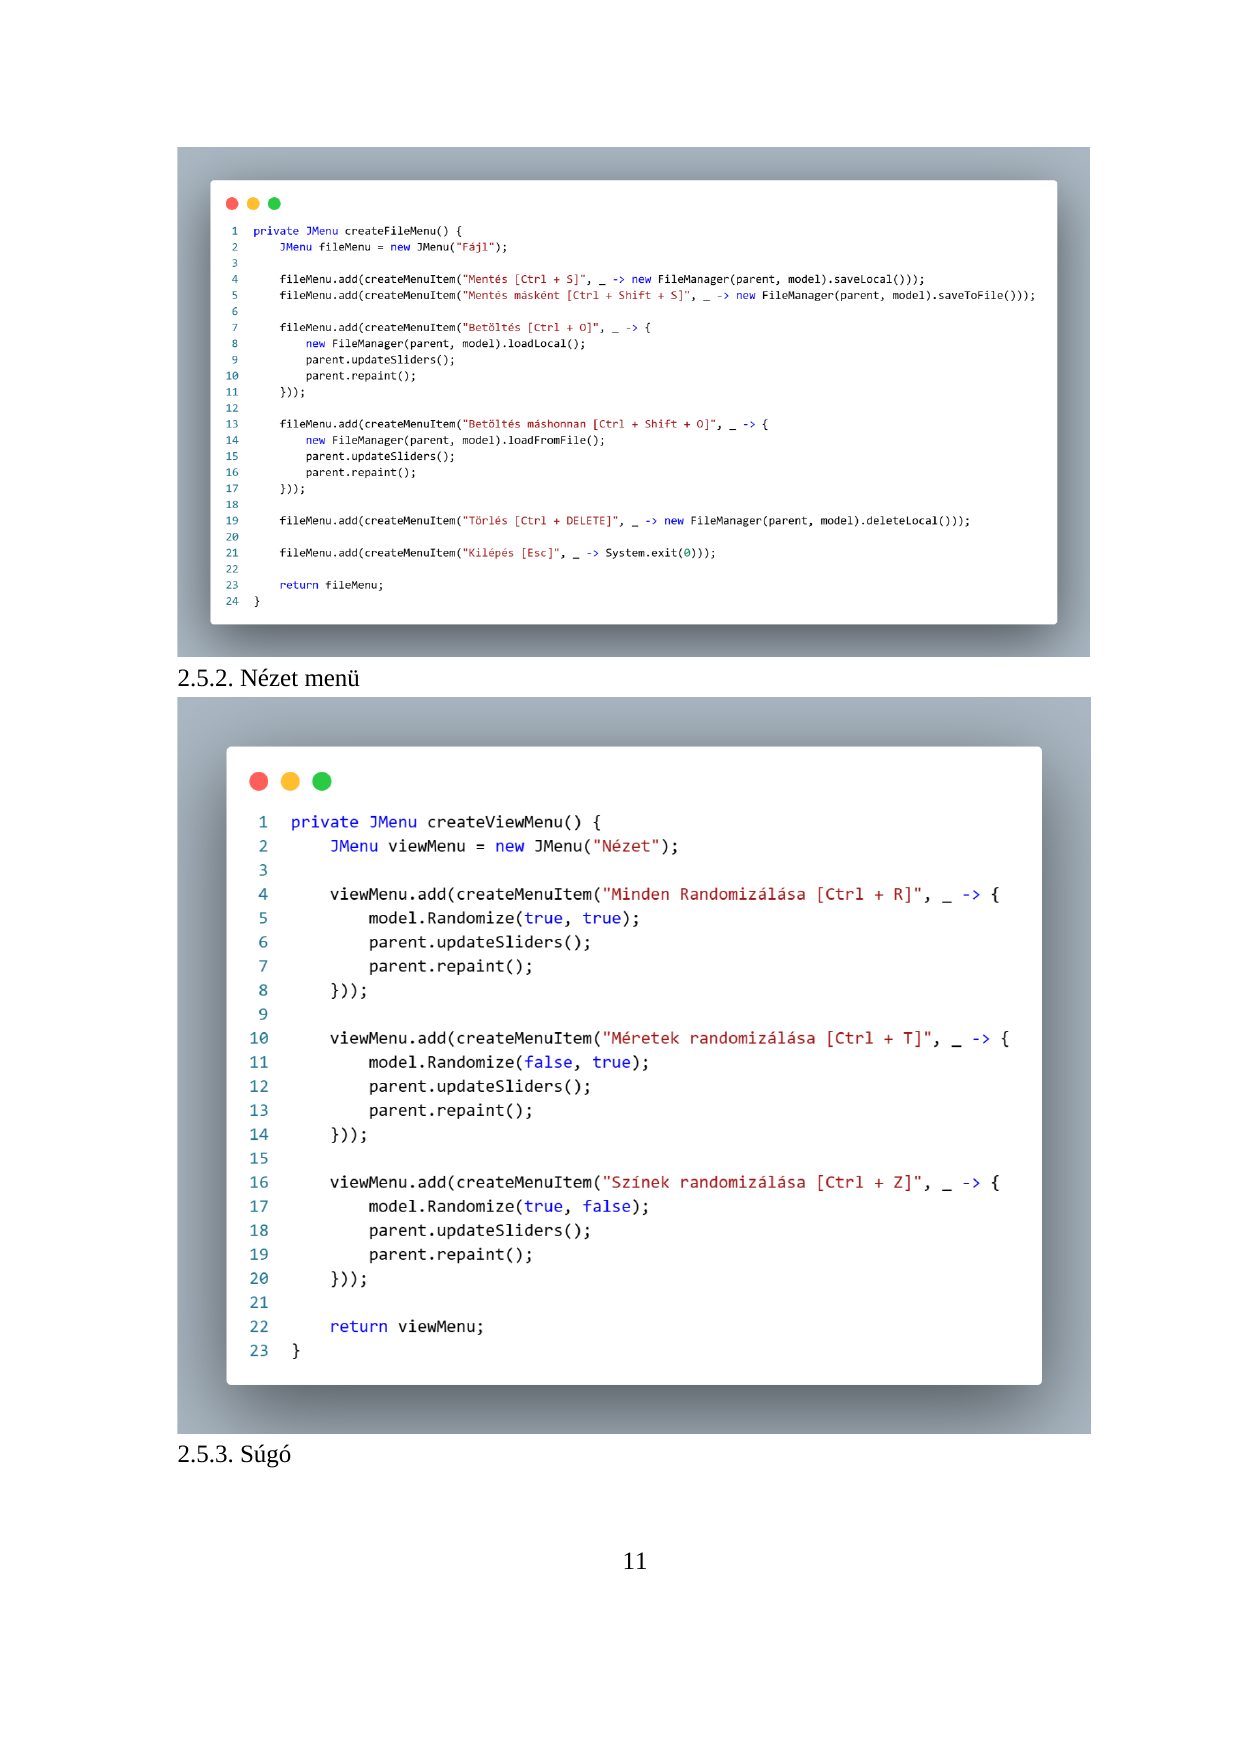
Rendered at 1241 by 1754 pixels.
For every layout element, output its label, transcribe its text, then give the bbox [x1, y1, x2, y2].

picture [177, 697, 1091, 1434]
picture [177, 147, 1090, 657]
text 2.5.3. Súgó [177, 1439, 1092, 1468]
text 2.5.2. Nézet menü [177, 663, 1092, 692]
